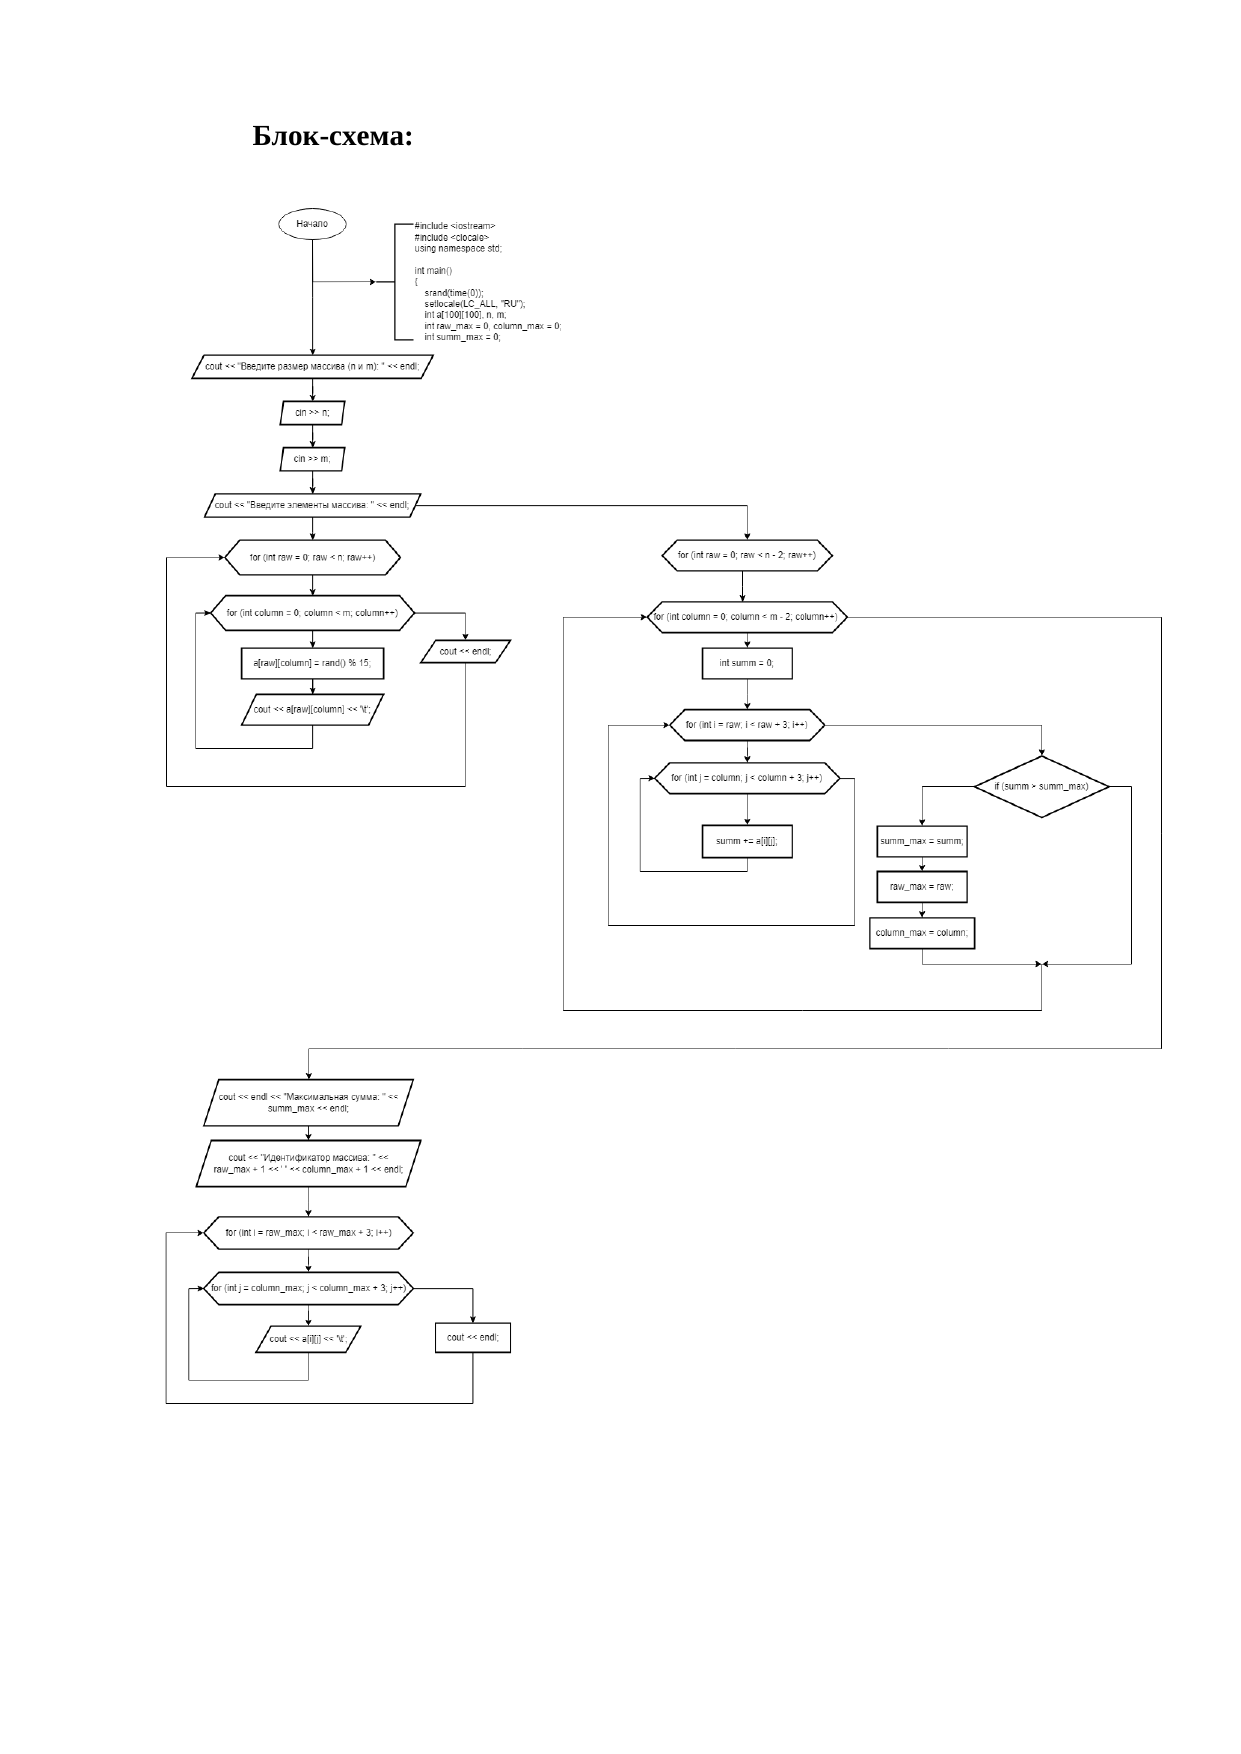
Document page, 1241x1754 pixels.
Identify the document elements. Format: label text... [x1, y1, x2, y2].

list Блок-схема: [252, 118, 1152, 152]
picture [160, 208, 1169, 1411]
